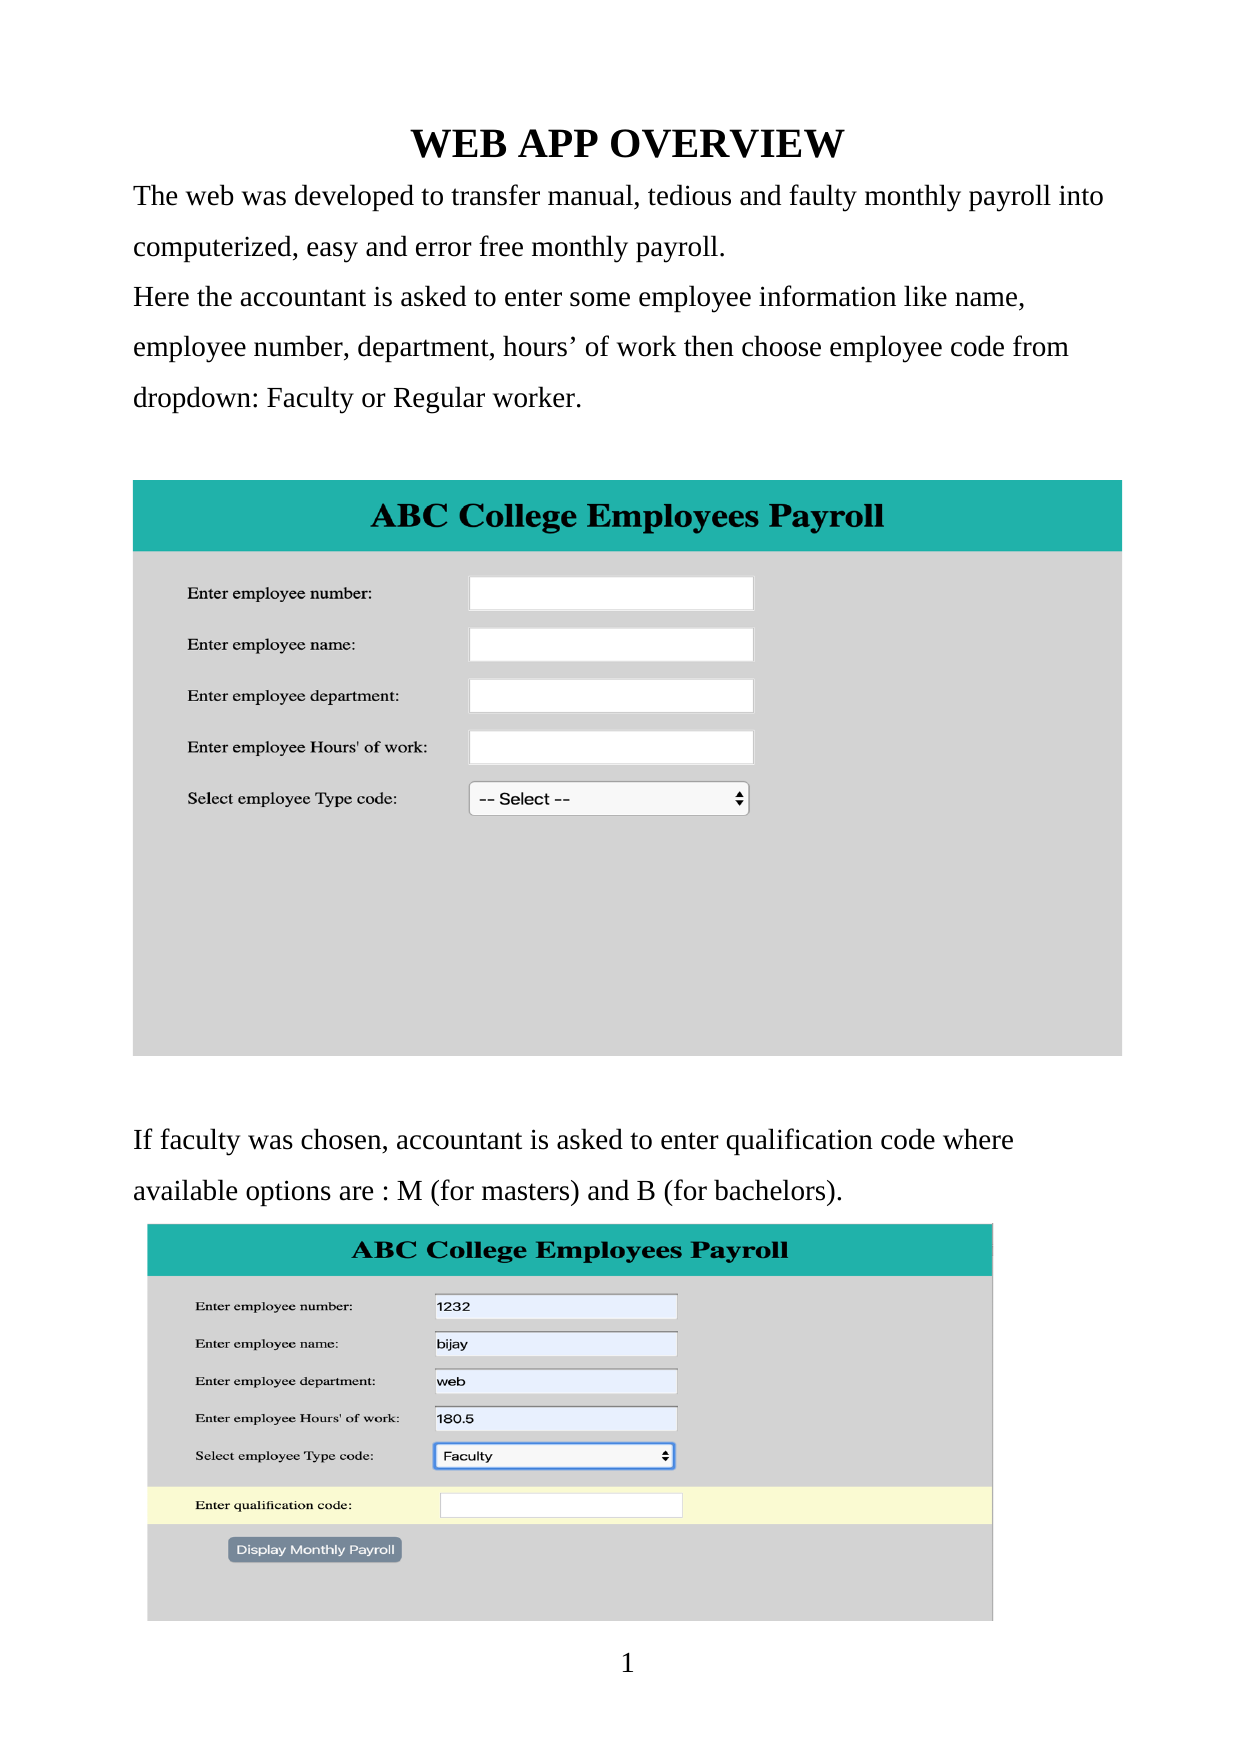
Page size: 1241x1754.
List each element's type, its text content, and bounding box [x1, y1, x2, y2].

picture [147, 1223, 994, 1621]
picture [132, 480, 1123, 1056]
subtitle WEB APP OVERVIEW [133, 118, 1122, 166]
text The web was developed to transfer manual, tedious and faulty monthly payroll into computerized, easy and error free monthly payroll. [133, 178, 1122, 262]
text If faculty was chosen, accountant is asked to enter qualification code where available options are : M (for masters) and B (for bachelors). [133, 1122, 1122, 1206]
text Here the accountant is asked to enter some employee information like name, employee number, department, hours’ of work then choose employee code from dropdown: Faculty or Regular worker. [133, 279, 1122, 413]
